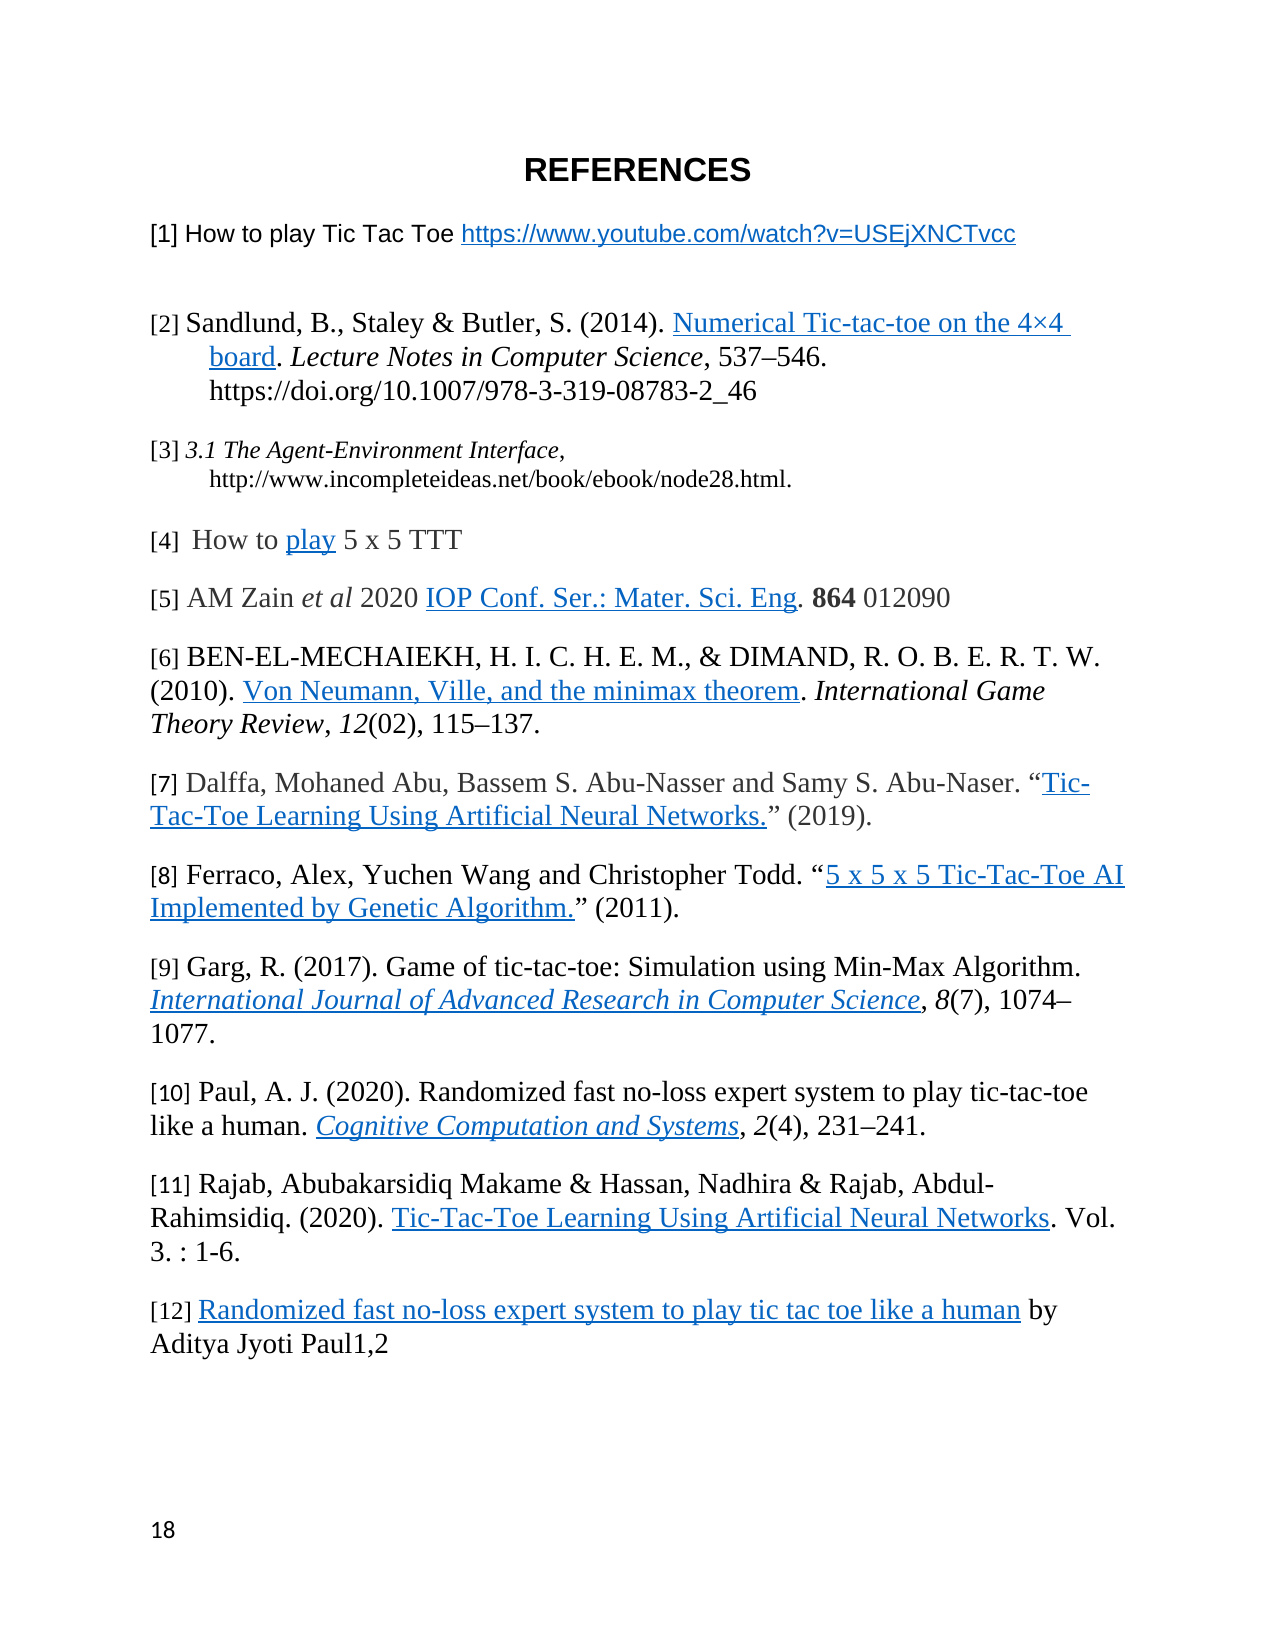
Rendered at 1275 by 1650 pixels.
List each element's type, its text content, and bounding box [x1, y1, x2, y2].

text [12] Randomized fast no-loss expert system to play tic tac toe like a human by Aditya Jyoti Paul1,2 [389, 1292, 1125, 1359]
text [11] Rajab, Abubakarsidiq Makame & Hassan, Nadhira & Rajab, Abdul-Rahimsidiq. (2020). Tic-Tac-Toe Learning Using Artificial Neural Networks. Vol. 3. : 1-6. [150, 1167, 1125, 1267]
text REFERENCES [150, 150, 1125, 219]
text [10] Paul, A. J. (2020). Randomized fast no‐loss expert system to play tic‐tac‐toe like a human. Cognitive Computation and Systems, 2(4), 231–241. [150, 1074, 1125, 1142]
text [2] Sandlund, B., Staley & Butler, S. (2014). Numerical Tic-tac-toe on the 4×4 board. Lecture Notes in Computer Science, 537–546. https://doi.org/10.1007/978-3-319-08783-2_46 [150, 306, 1125, 406]
text [7] Dalffa, Mohaned Abu, Bassem S. Abu-Nasser and Samy S. Abu-Naser. “Tic-Tac-Toe Learning Using Artificial Neural Networks.” (2019). [150, 765, 1125, 832]
text [5] AM Zain et al 2020 IOP Conf. Ser.: Mater. Sci. Eng. 864 012090 [150, 581, 1125, 614]
text [4] How to play 5 x 5 TTT [150, 522, 1125, 556]
text [3] 3.1 The Agent-Environment Interface, http://www.incompleteideas.net/book/ebook/node28.html. [150, 435, 1125, 493]
text [8] Ferraco, Alex, Yuchen Wang and Christopher Todd. “5 x 5 x 5 Tic-Tac-Toe AI Implemented by Genetic Algorithm.” (2011). [150, 857, 1125, 924]
text [6] BEN-EL-MECHAIEKH, H. I. C. H. E. M., & DIMAND, R. O. B. E. R. T. W. (2010). Von Neumann, Ville, and the minimax theorem. International Game Theory Review, 12(02), 115–137. [150, 639, 1125, 740]
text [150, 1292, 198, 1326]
text [9] Garg, R. (2017). Game of tic-tac-toe: Simulation using Min-Max Algorithm. International Journal of Advanced Research in Computer Science, 8(7), 1074–1077. [150, 949, 1125, 1049]
text [1] How to play Tic Tac Toe https://www.youtube.com/watch?v=USEjXNCTvcc [150, 219, 1125, 248]
